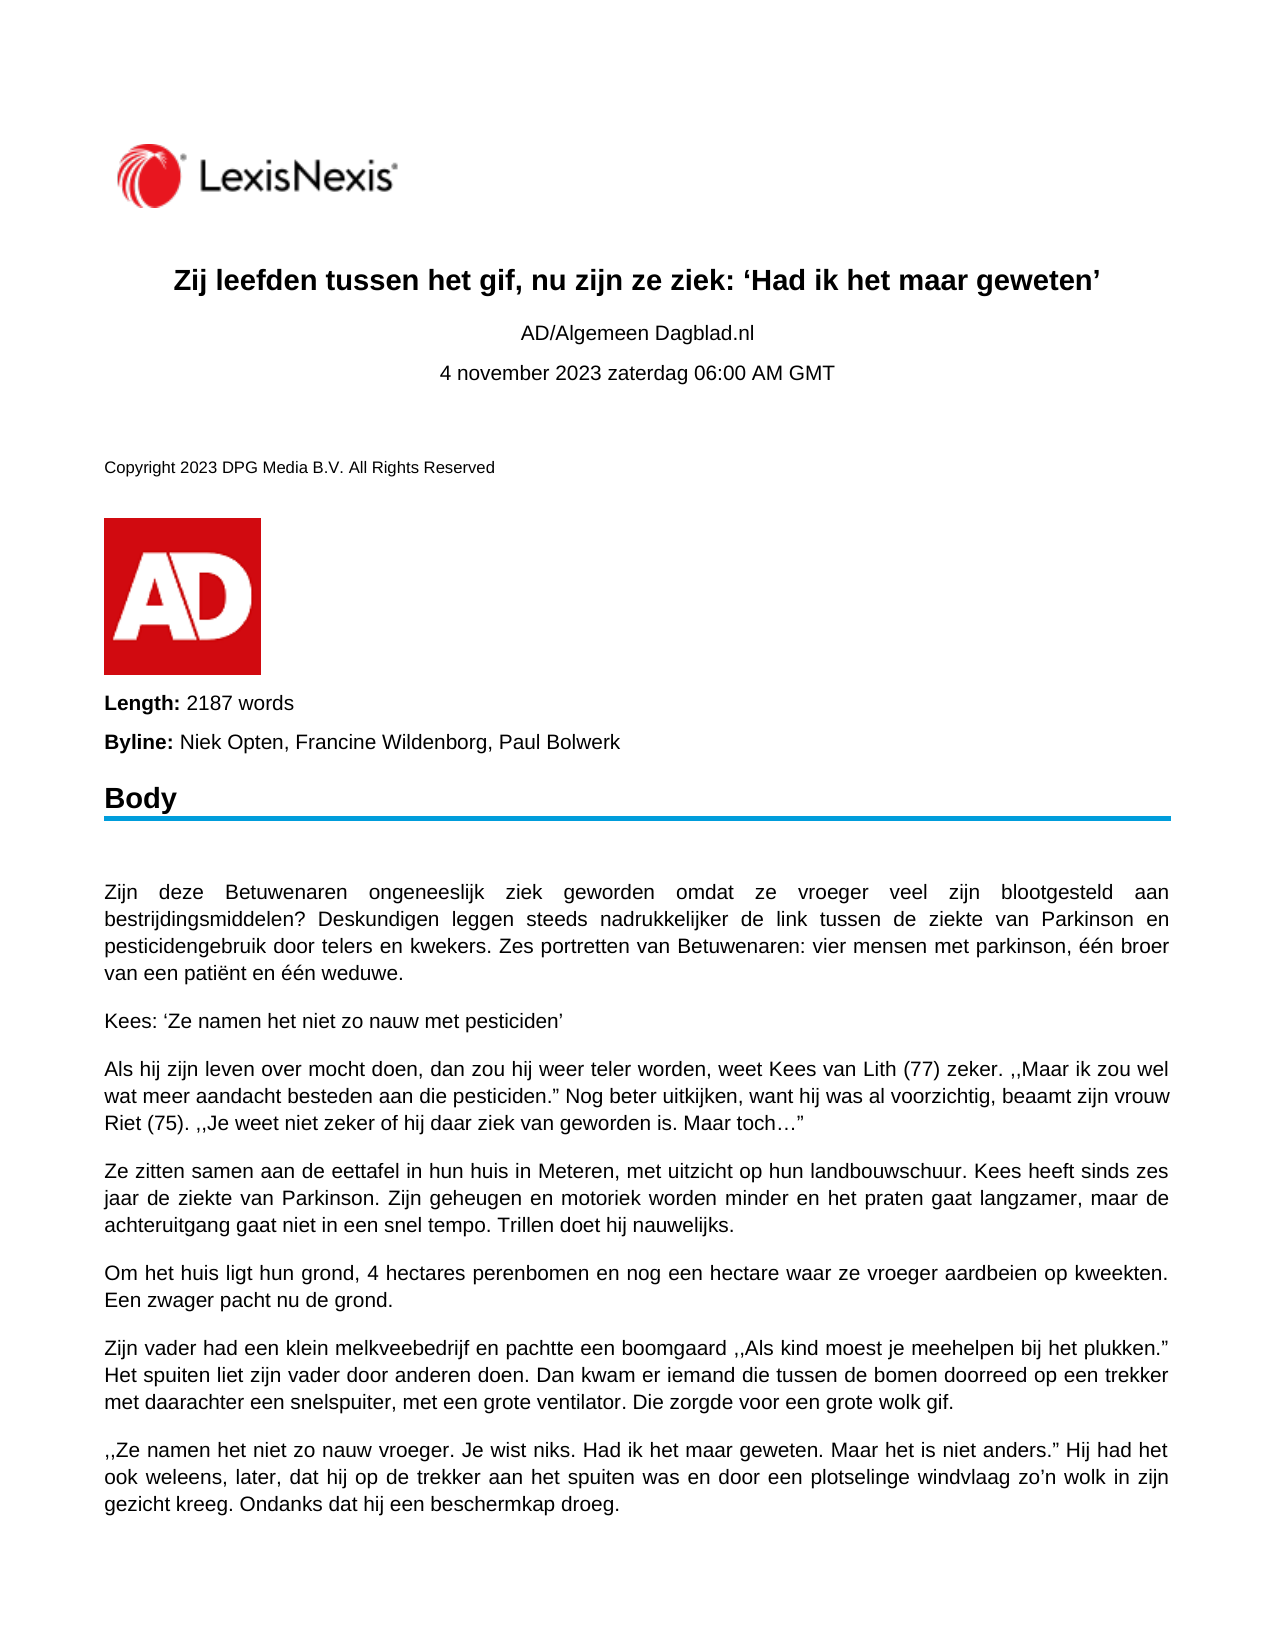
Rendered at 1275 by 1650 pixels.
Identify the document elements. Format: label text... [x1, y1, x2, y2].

text Zijn vader had een klein melkveebedrijf en pachtte een boomgaard ,,Als kind moest je meehelpen bij het plukken.” Het spuiten liet zijn vader door anderen doen. Dan kwam er iemand die tussen de bomen doorreed op een trekker met daarachter een snelspuiter, met een grote ventilator. Die zorgde voor een grote wolk gif. [104, 1333, 1171, 1414]
text AD/Algemeen Dagblad.nl [104, 318, 1171, 345]
text ,,Ze namen het niet zo nauw vroeger. Je wist niks. Had ik het maar geweten. Maar het is niet anders.” Hij had het ook weleens, later, dat hij op de trekker aan het spuiten was en door een plotselinge windvlaag zo’n wolk in zijn gezicht kreeg. Ondanks dat hij een beschermkap droeg. [104, 1435, 1171, 1516]
picture [104, 144, 412, 208]
text Kees: ‘Ze namen het niet zo nauw met pesticiden’ [104, 1006, 1171, 1033]
picture [104, 518, 261, 675]
text Body [104, 779, 1171, 814]
text Zijn deze Betuwenaren ongeneeslijk ziek geworden omdat ze vroeger veel zijn blootgesteld aan bestrijdingsmiddelen? Deskundigen leggen steeds nadrukkelijker de link tussen de ziekte van Parkinson en pesticidengebruik door telers en kwekers. Zes portretten van Betuwenaren: vier mensen met parkinson, één broer van een patiënt en één weduwe. [104, 877, 1171, 985]
text 4 november 2023 zaterdag 06:00 AM GMT [104, 357, 1171, 384]
text Ze zitten samen aan de eettafel in hun huis in Meteren, met uitzicht op hun landbouwschuur. Kees heeft sinds zes jaar de ziekte van Parkinson. Zijn geheugen en motoriek worden minder en het praten gaat langzamer, maar de achteruitgang gaat niet in een snel tempo. Trillen doet hij nauwelijks. [104, 1156, 1171, 1237]
text Als hij zijn leven over mocht doen, dan zou hij weer teler worden, weet Kees van Lith (77) zeker. ,,Maar ik zou wel wat meer aandacht besteden aan die pesticiden.” Nog beter uitkijken, want hij was al voorzichtig, beaamt zijn vrouw Riet (75). ,,Je weet niet zeker of hij daar ziek van geworden is. Maar toch…” [104, 1054, 1171, 1135]
subtitle Zij leefden tussen het gif, nu zijn ze ziek: ‘Had ik het maar geweten’ [104, 261, 1171, 297]
text Length: 2187 words [104, 687, 1171, 714]
text Byline: Niek Opten, Francine Wildenborg, Paul Bolwerk [104, 727, 1171, 754]
text Copyright 2023 DPG Media B.V. All Rights Reserved [104, 426, 1171, 477]
text Om het huis ligt hun grond, 4 hectares perenbomen en nog een hectare waar ze vroeger aardbeien op kweekten. Een zwager pacht nu de grond. [104, 1258, 1171, 1312]
